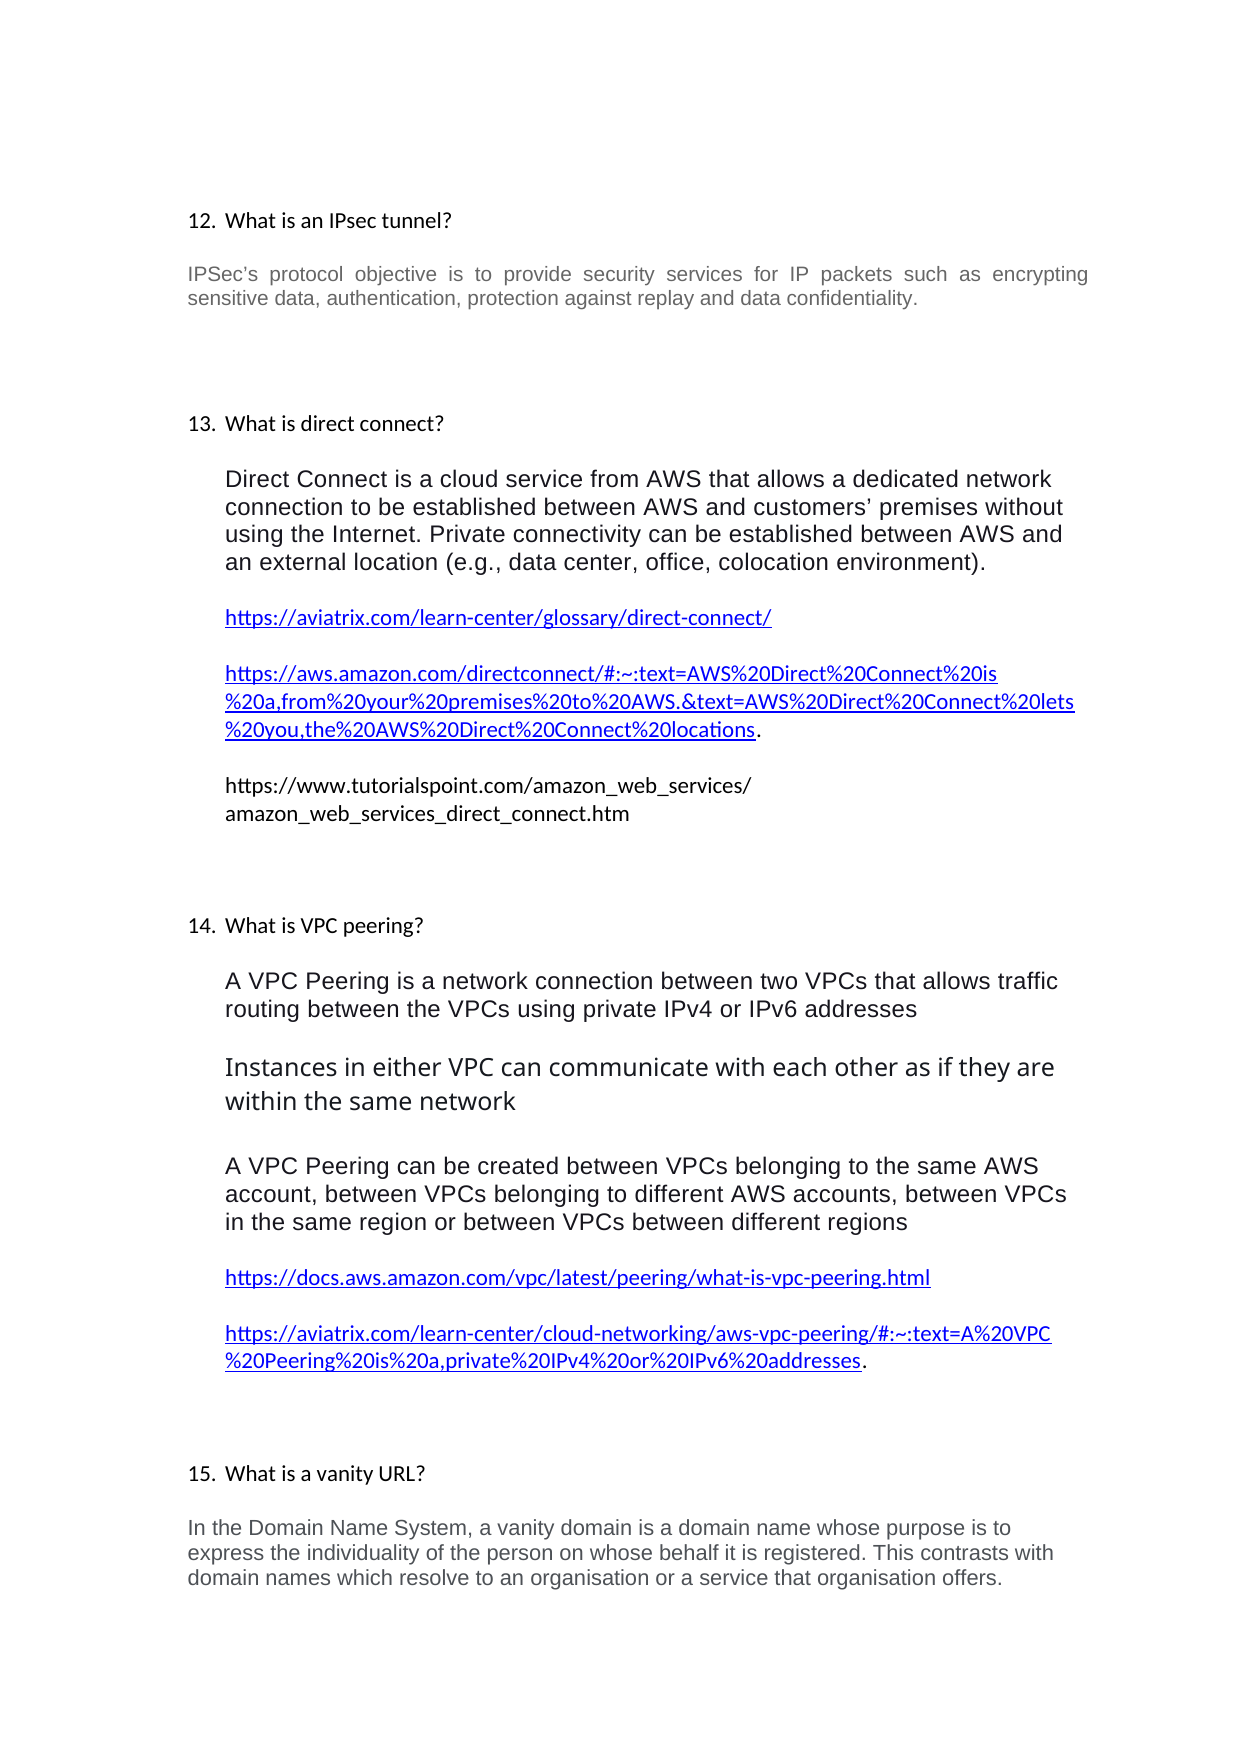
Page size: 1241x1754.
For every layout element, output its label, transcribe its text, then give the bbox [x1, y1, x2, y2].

text A VPC Peering is a network connection between two VPCs that allows traffic routing between the VPCs using private IPv4 or IPv6 addresses [919, 967, 1090, 1022]
text https://www.tutorialspoint.com/amazon_web_services/amazon_web_services_direct_connect.htm [225, 771, 1090, 827]
text https://aws.amazon.com/directconnect/#:~:text=AWS%20Direct%20Connect%20is%20a,from%20your%20premises%20to%20AWS.&text=AWS%20Direct%20Connect%20lets%20you,the%20AWS%20Direct%20Connect%20locations. [225, 659, 1090, 743]
text https://docs.aws.amazon.com/vpc/latest/peering/what-is-vpc-peering.html [225, 1263, 1090, 1291]
text https://aviatrix.com/learn-center/cloud-networking/aws-vpc-peering/#:~:text=A%20VPC%20Peering%20is%20a,private%20IPv4%20or%20IPv6%20addresses. [225, 1319, 1090, 1375]
text Instances in either VPC can communicate with each other as if they are within the same network [516, 1050, 1090, 1118]
text A VPC Peering can be created between VPCs belonging to the same AWS account, between VPCs belonging to different AWS accounts, between VPCs in the same region or between VPCs between different regions [225, 1152, 1090, 1235]
text IPSec’s protocol objective is to provide security services for IP packets such as encrypting sensitive data, authentication, protection against replay and data confidentiality. [187, 262, 1090, 310]
list What is a vanity URL? [187, 1459, 1090, 1487]
list What is VPC peering? [187, 911, 1090, 939]
text Direct Connect is a cloud service from AWS that allows a dedicated network connection to be established between AWS and customers’ premises without using the Internet. Private connectivity can be established between AWS and an external location (e.g., data center, office, colocation environment). [225, 465, 1090, 575]
list What is an IPsec tunnel? [187, 206, 1090, 234]
text https://aviatrix.com/learn-center/glossary/direct-connect/ [225, 603, 1090, 631]
list What is direct connect? [187, 409, 1090, 437]
